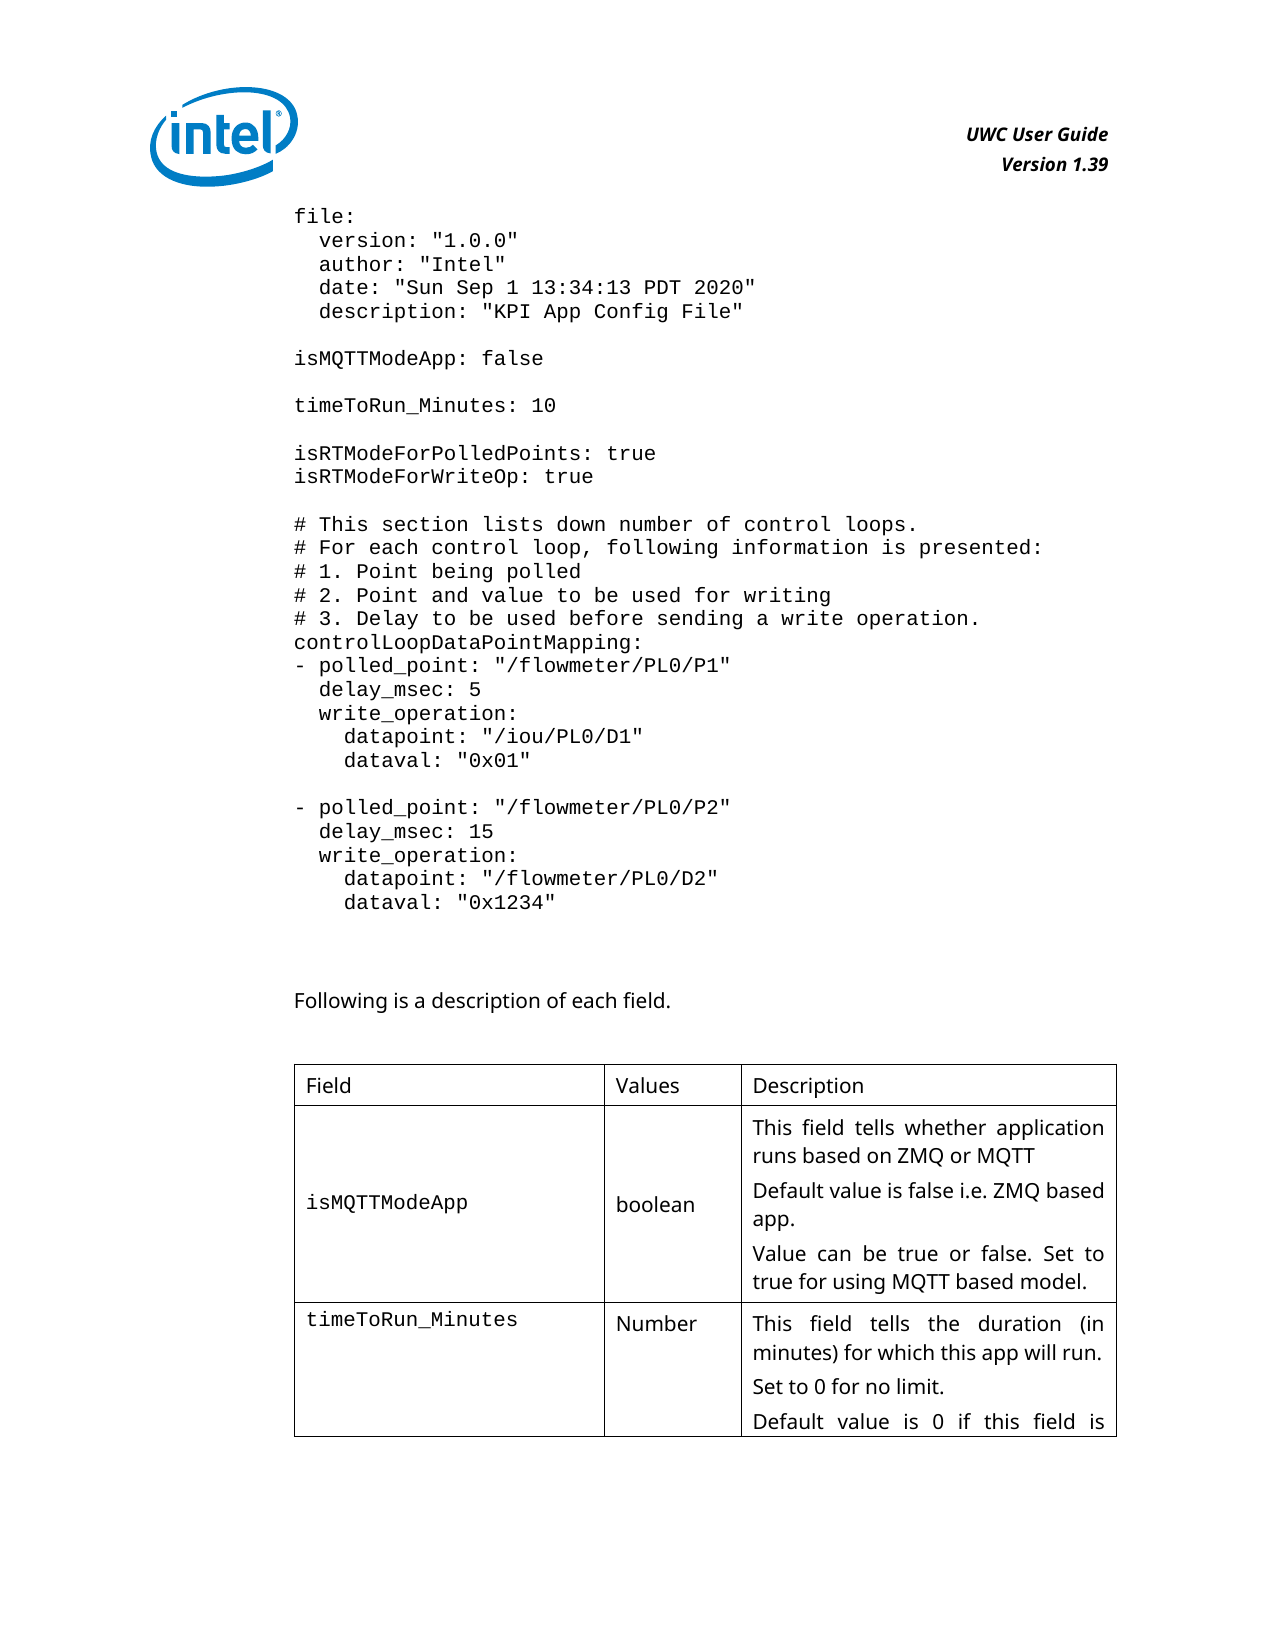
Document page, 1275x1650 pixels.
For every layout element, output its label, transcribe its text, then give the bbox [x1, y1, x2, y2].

text write_operation: [294, 703, 1117, 726]
text delay_msec: 5 [294, 679, 1117, 703]
table_cell timeToRun_Minutes [295, 1303, 604, 1436]
text isMQTTModeApp: false [294, 348, 1117, 372]
table_cell Number [605, 1303, 741, 1436]
text version: "1.0.0" [294, 230, 1117, 253]
text # 2. Point and value to be used for writing [294, 584, 1117, 608]
table_header Values [605, 1065, 741, 1105]
text Following is a description of each field. [294, 986, 1117, 1014]
text file: [294, 206, 1117, 230]
text # This section lists down number of control loops. [294, 514, 1117, 537]
text # 1. Point being polled [294, 561, 1117, 584]
text date: "Sun Sep 1 13:34:13 PDT 2020" [294, 277, 1117, 301]
text timeToRun_Minutes: 10 [294, 395, 1117, 419]
text dataval: "0x1234" [294, 892, 1117, 916]
text # For each control loop, following information is presented: [294, 537, 1117, 561]
text datapoint: "/iou/PL0/D1" [294, 726, 1117, 750]
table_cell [742, 1303, 1116, 1436]
table_header Description [742, 1065, 1116, 1105]
text # 3. Delay to be used before sending a write operation. [294, 608, 1117, 632]
text description: "KPI App Config File" [294, 301, 1117, 324]
text dataval: "0x01" [294, 750, 1117, 774]
text author: "Intel" [294, 253, 1117, 277]
text - polled_point: "/flowmeter/PL0/P1" [294, 656, 1117, 679]
text write_operation: [294, 845, 1117, 868]
text delay_msec: 15 [294, 821, 1117, 845]
table_cell isMQTTModeApp [295, 1106, 604, 1302]
text isRTModeForWriteOp: true [294, 466, 1117, 490]
text datapoint: "/flowmeter/PL0/D2" [294, 868, 1117, 892]
table_cell This field tells whether application runs based on ZMQ or MQTT Default value is false i.e. ZMQ based app. Value can be true or false. Set to true for using MQTT based model. [742, 1106, 1116, 1302]
table_cell boolean [605, 1106, 741, 1302]
table_header Field [295, 1065, 604, 1105]
text - polled_point: "/flowmeter/PL0/P2" [294, 797, 1117, 821]
text controlLoopDataPointMapping: [294, 632, 1117, 656]
text isRTModeForPolledPoints: true [294, 443, 1117, 466]
